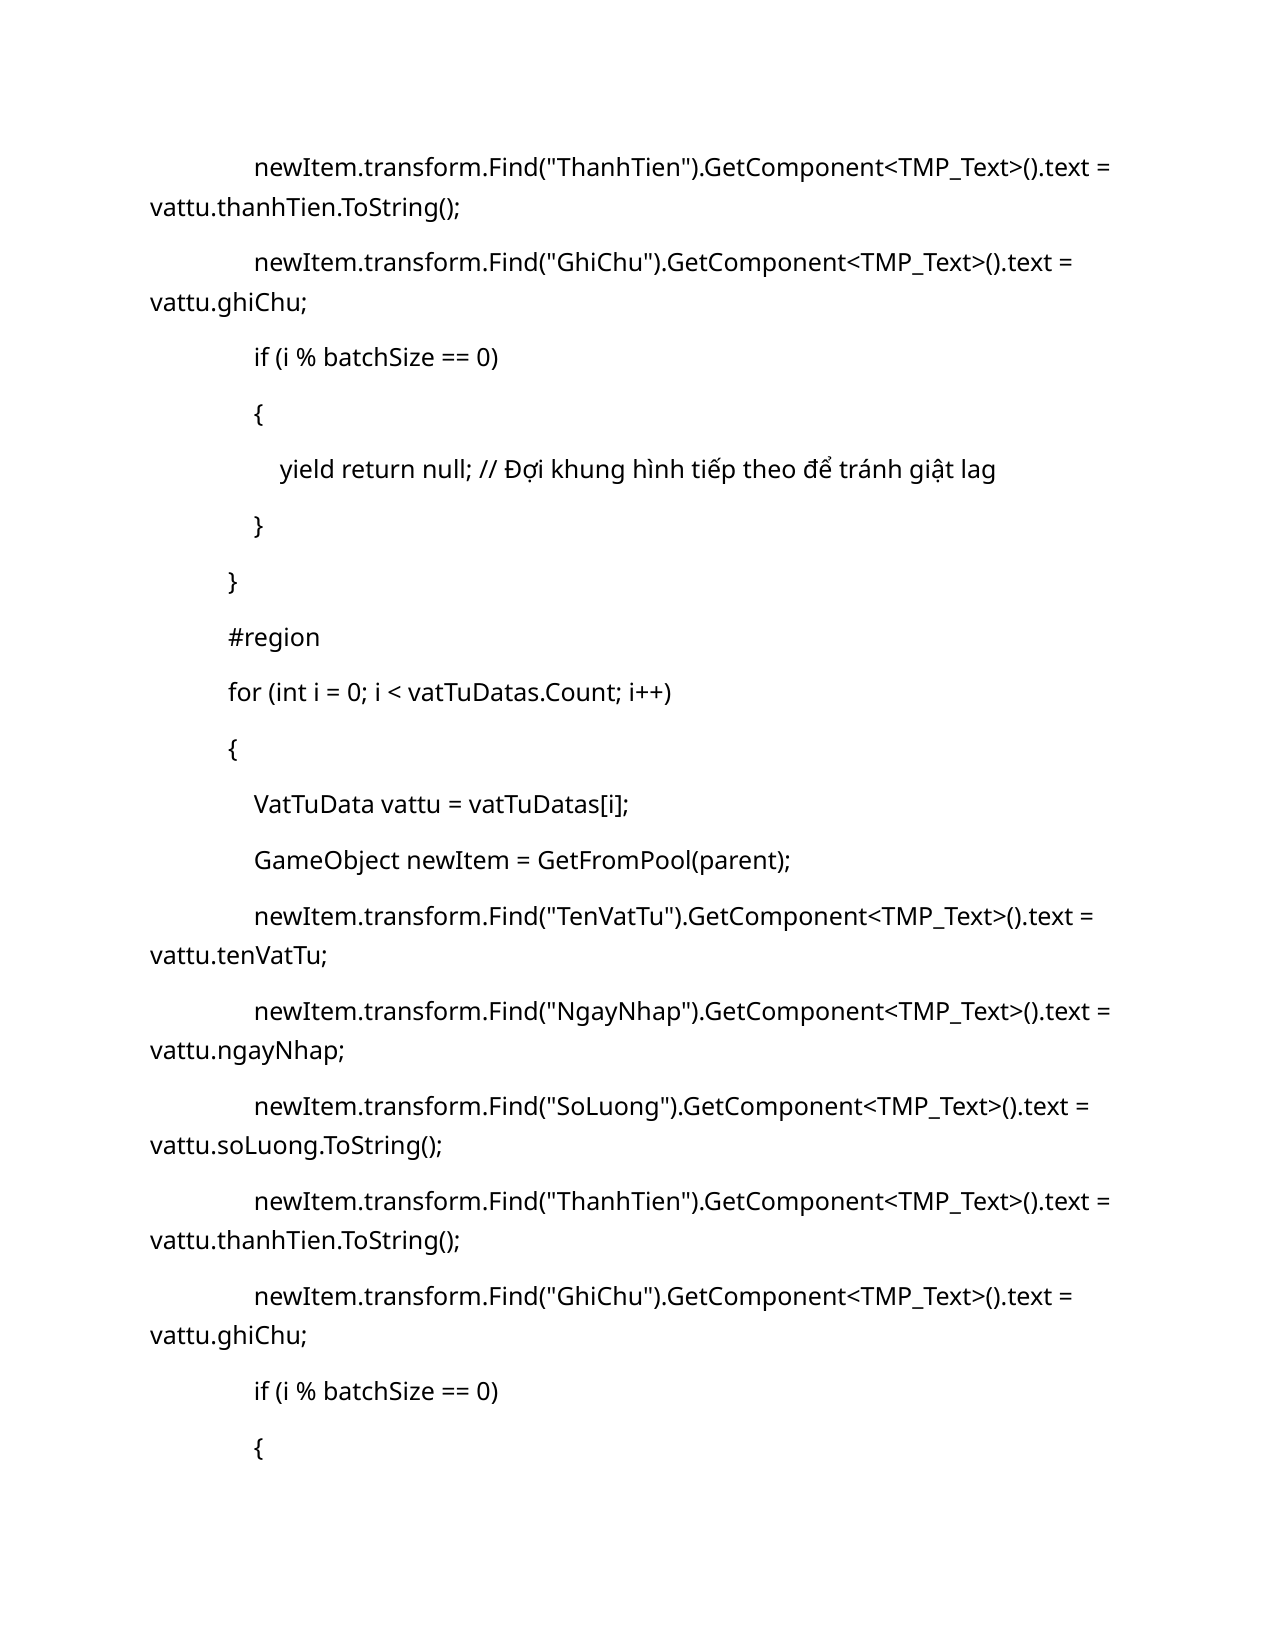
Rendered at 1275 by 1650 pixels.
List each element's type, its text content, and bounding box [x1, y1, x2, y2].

text newItem.transform.Find("ThanhTien").GetComponent<TMP_Text>().text = vattu.thanhTien.ToString(); [150, 1183, 1125, 1257]
text } [150, 507, 1125, 542]
text if (i % batchSize == 0) [150, 340, 1125, 374]
text for (int i = 0; i < vatTuDatas.Count; i++) [150, 675, 1125, 709]
text } [150, 563, 1125, 597]
text GameObject newItem = GetFromPool(parent); [150, 842, 1125, 877]
text { [150, 731, 1125, 765]
text newItem.transform.Find("SoLuong").GetComponent<TMP_Text>().text = vattu.soLuong.ToString(); [150, 1088, 1125, 1162]
text newItem.transform.Find("GhiChu").GetComponent<TMP_Text>().text = vattu.ghiChu; [150, 245, 1125, 318]
text newItem.transform.Find("ThanhTien").GetComponent<TMP_Text>().text = vattu.thanhTien.ToString(); [150, 150, 1125, 223]
text if (i % batchSize == 0) [150, 1373, 1125, 1407]
text VatTuData vattu = vatTuDatas[i]; [150, 787, 1125, 821]
text { [150, 396, 1125, 430]
text #region [150, 619, 1125, 653]
text newItem.transform.Find("TenVatTu").GetComponent<TMP_Text>().text = vattu.tenVatTu; [150, 898, 1125, 972]
text yield return null; // Đợi khung hình tiếp theo để tránh giật lag [150, 452, 1125, 486]
text { [150, 1429, 1125, 1463]
text newItem.transform.Find("NgayNhap").GetComponent<TMP_Text>().text = vattu.ngayNhap; [150, 993, 1125, 1067]
text newItem.transform.Find("GhiChu").GetComponent<TMP_Text>().text = vattu.ghiChu; [150, 1278, 1125, 1352]
